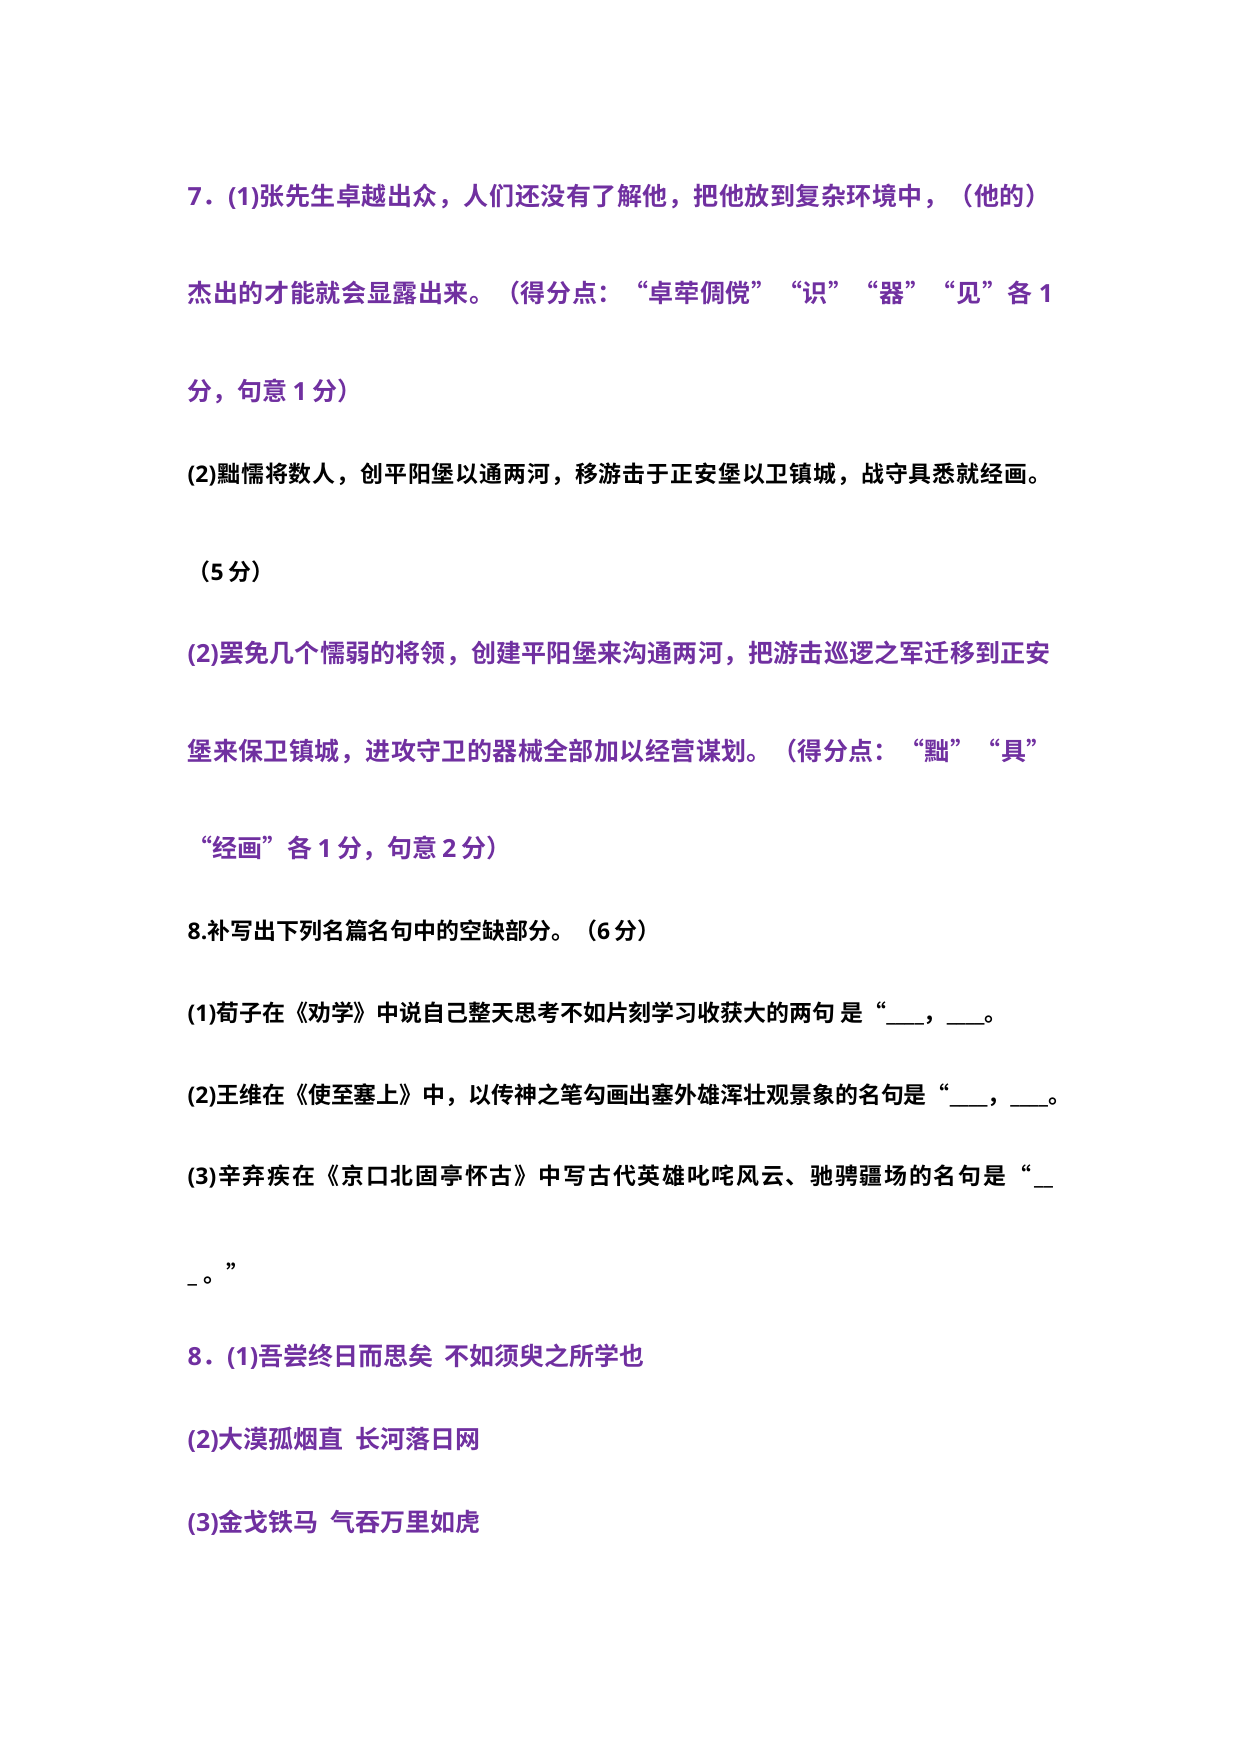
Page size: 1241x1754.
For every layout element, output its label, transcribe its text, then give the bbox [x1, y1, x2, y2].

text (3)辛弃疾在《京口北固亭怀古》中写古代英雄叱咤风云、驰骋疆场的名句是“__ _ 。” [187, 1142, 1053, 1305]
text (2)王维在《使至塞上》中，以传神之笔勾画出塞外雄浑壮观景象的名句是“____，____。 [187, 1061, 1053, 1126]
text (2)罢免几个懦弱的将领，创建平阳堡来沟通两河，把游击巡逻之军迁移到正安堡来保卫镇城，进攻守卫的器械全部加以经营谋划。（得分点：“黜”“具”“经画”各1分，句意2分） [187, 619, 1053, 879]
text (2)大漠孤烟直 长河落日网 [187, 1405, 1053, 1470]
text 8．(1)吾尝终日而思矣 不如须臾之所学也 [187, 1322, 1053, 1387]
text 7．(1)张先生卓越出众，人们还没有了解他，把他放到复杂环境中，（他的）杰出的才能就会显露出来。（得分点：“卓荦倜傥”“识”“器”“见”各1分，句意1分） [187, 162, 1053, 422]
text (2)黜懦将数人，创平阳堡以通两河，移游击于正安堡以卫镇城，战守具悉就经画。（5分） [187, 440, 1053, 603]
text (3)金戈铁马 气吞万里如虎 [187, 1488, 1053, 1553]
text 8.补写出下列名篇名句中的空缺部分。（6分） [187, 897, 1053, 962]
text (1)荀子在《劝学》中说自己整天思考不如片刻学习收获大的两句 是“____，____。 [187, 979, 1053, 1044]
